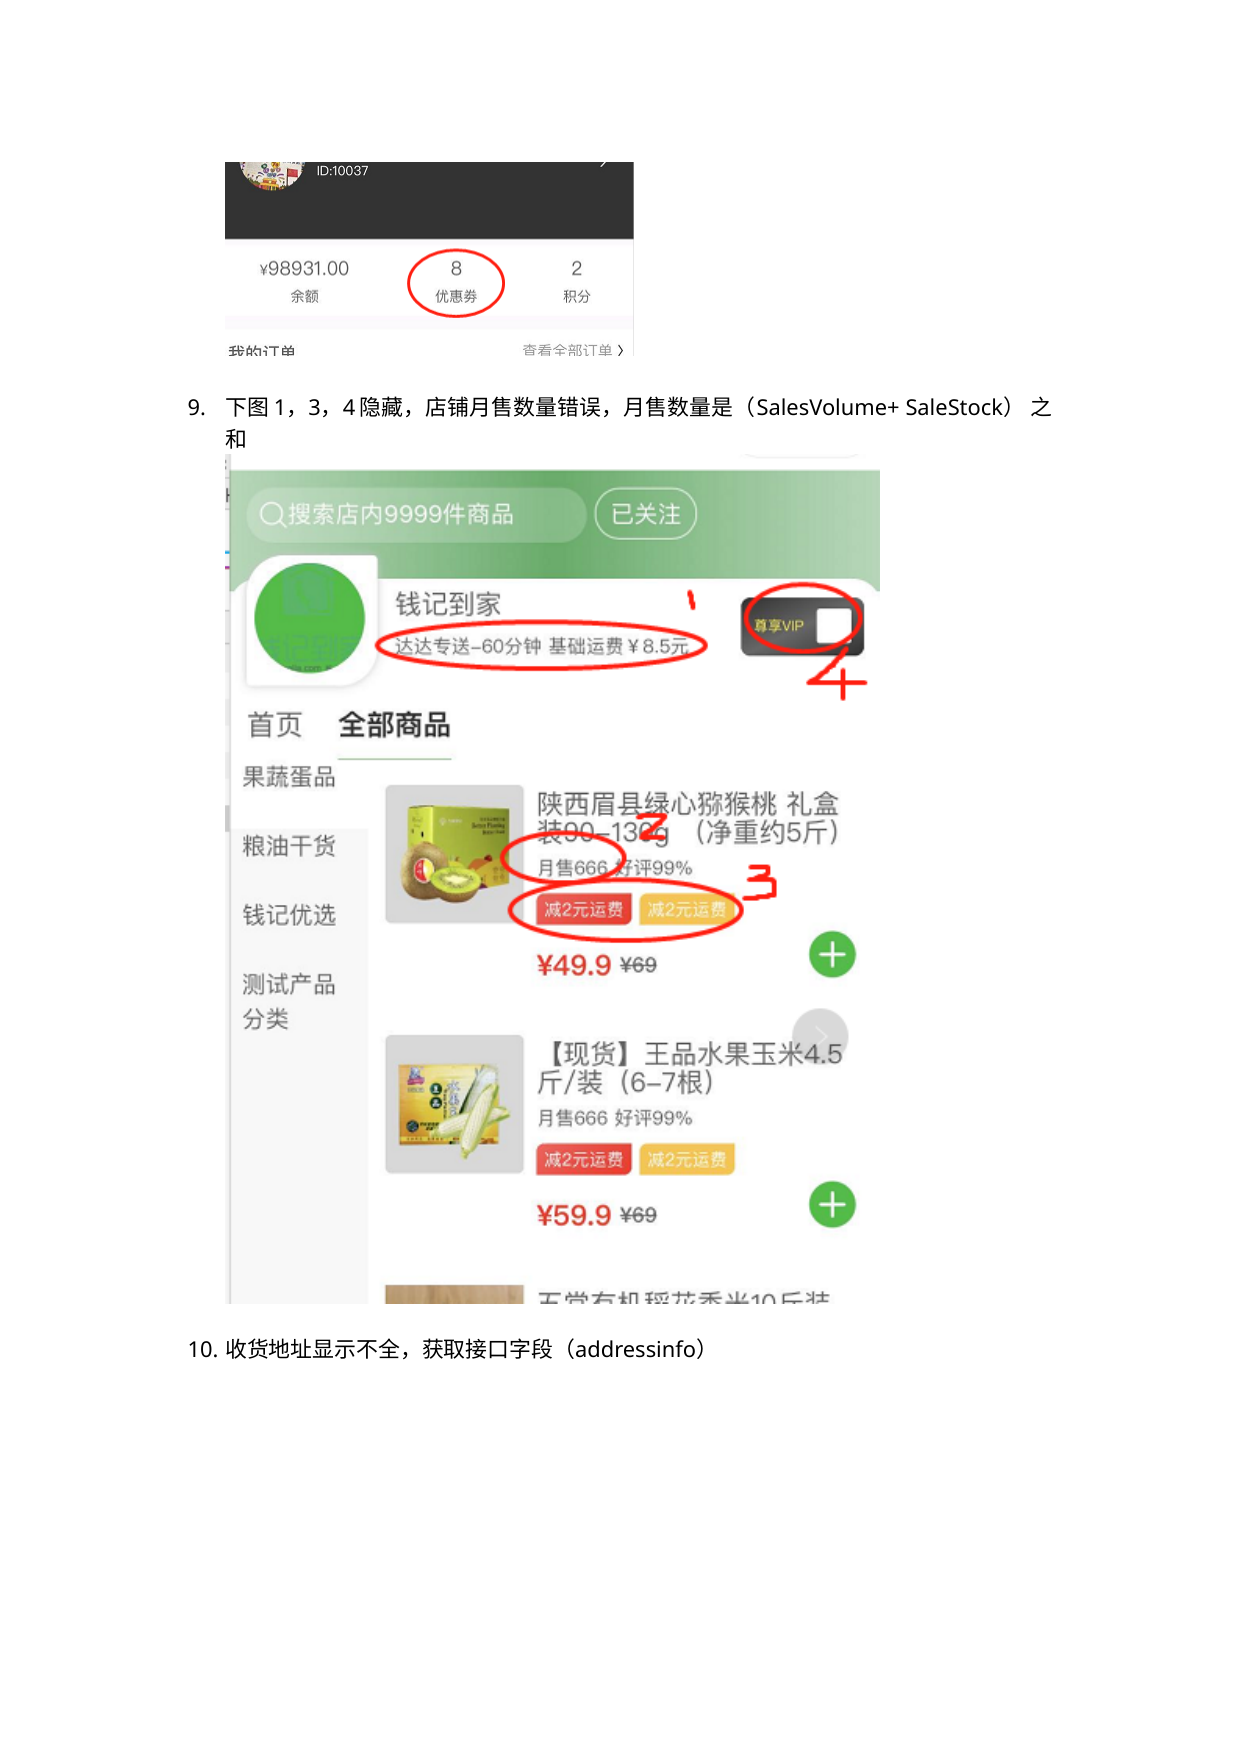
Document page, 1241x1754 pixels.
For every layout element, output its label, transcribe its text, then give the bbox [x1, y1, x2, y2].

picture [225, 162, 634, 356]
list 下图1，3，4隐藏，店铺月售数量错误，月售数量是（SalesVolume+ SaleStock） 之和 [187, 389, 1053, 454]
list 收货地址显示不全，获取接口字段（addressinfo） [187, 1332, 1053, 1364]
picture [225, 454, 880, 1304]
